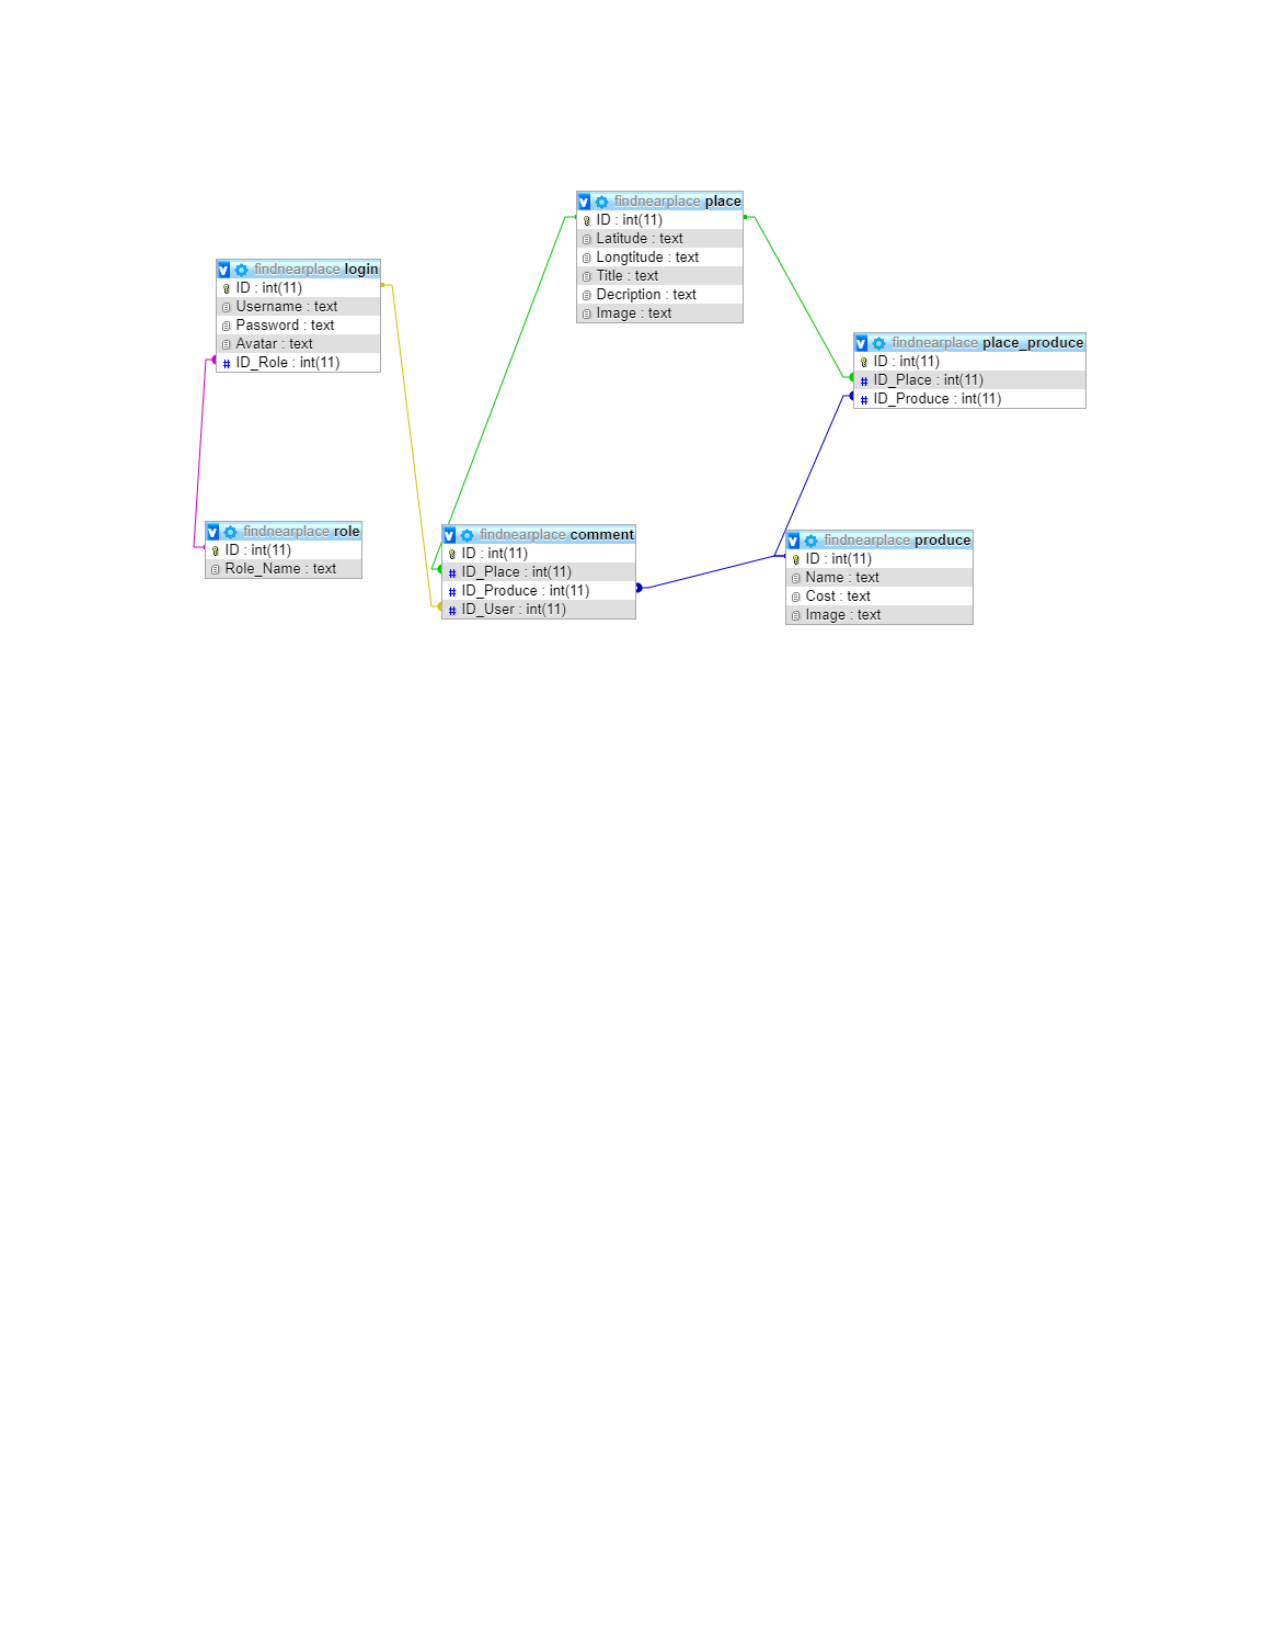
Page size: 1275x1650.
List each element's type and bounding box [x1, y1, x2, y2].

picture [150, 150, 1125, 658]
